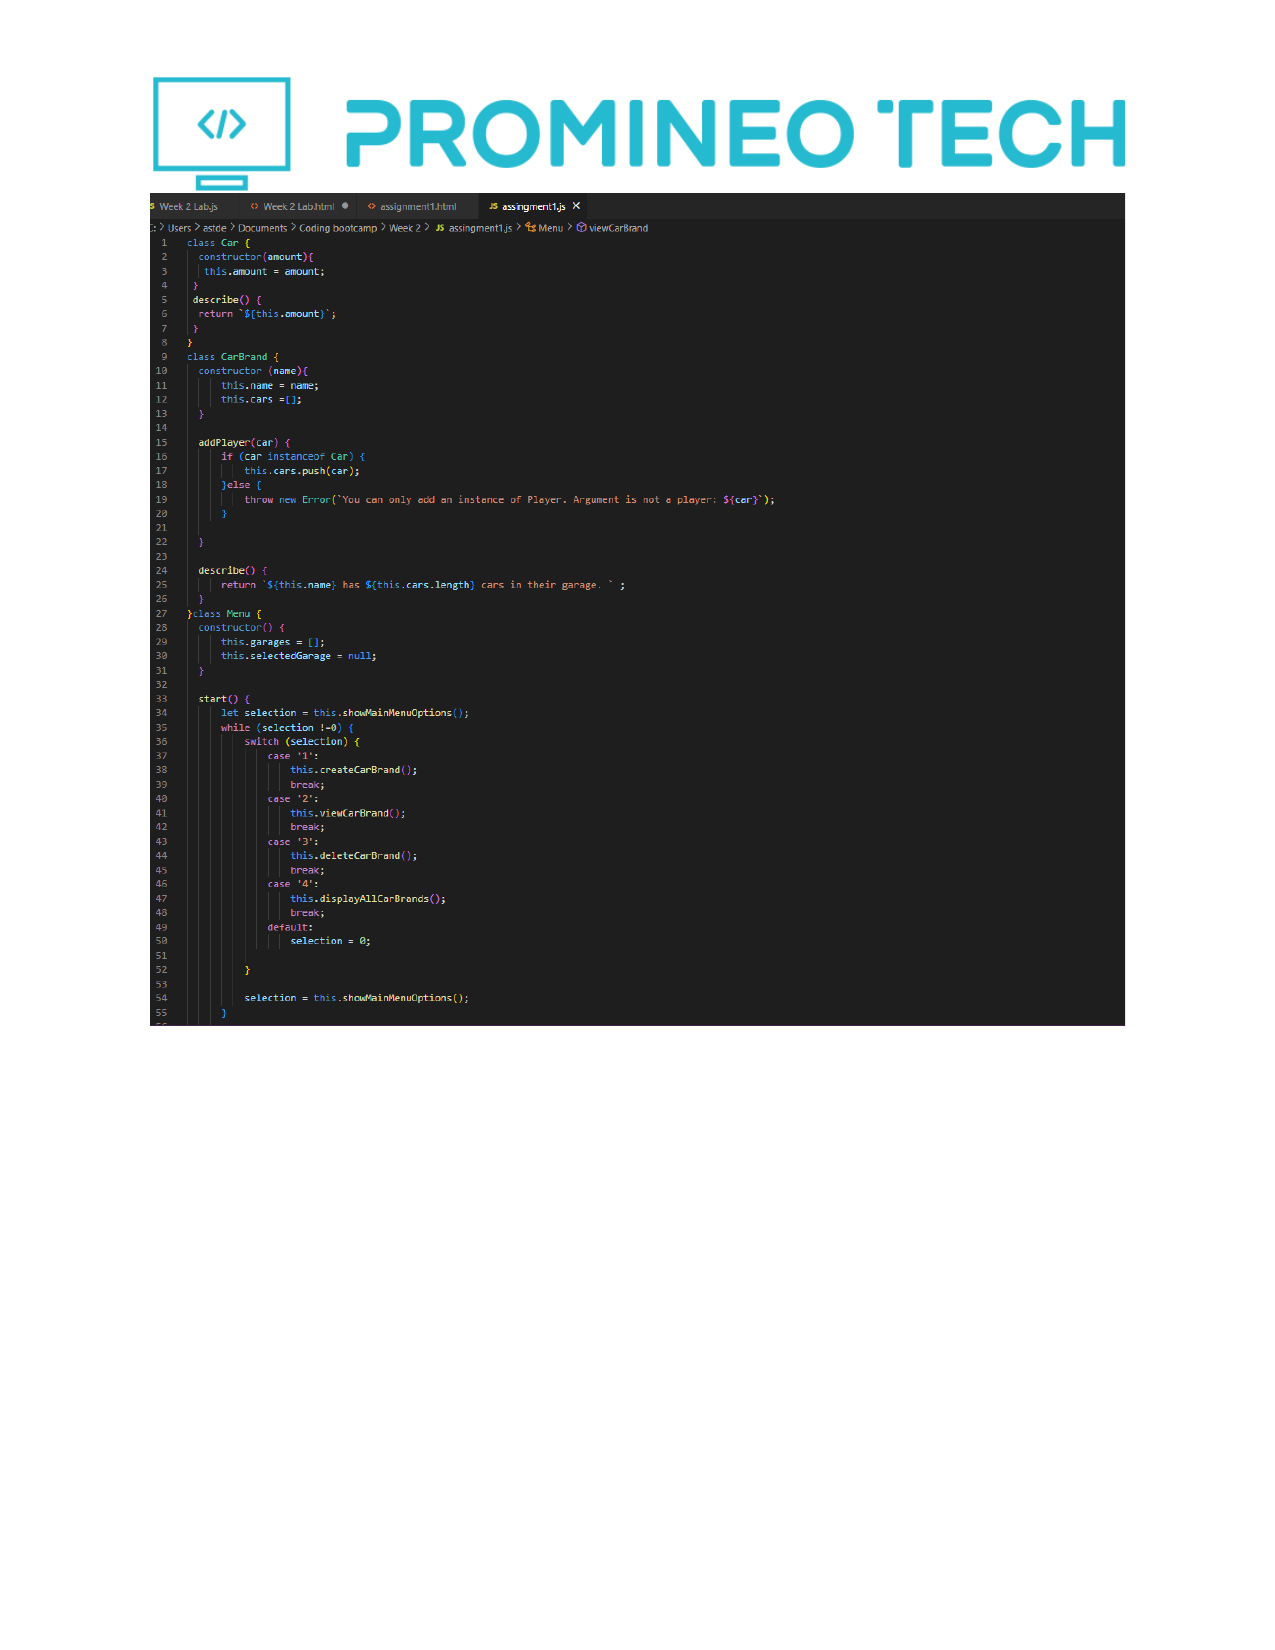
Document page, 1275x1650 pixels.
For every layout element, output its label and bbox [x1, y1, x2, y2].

picture [150, 75, 1125, 1026]
